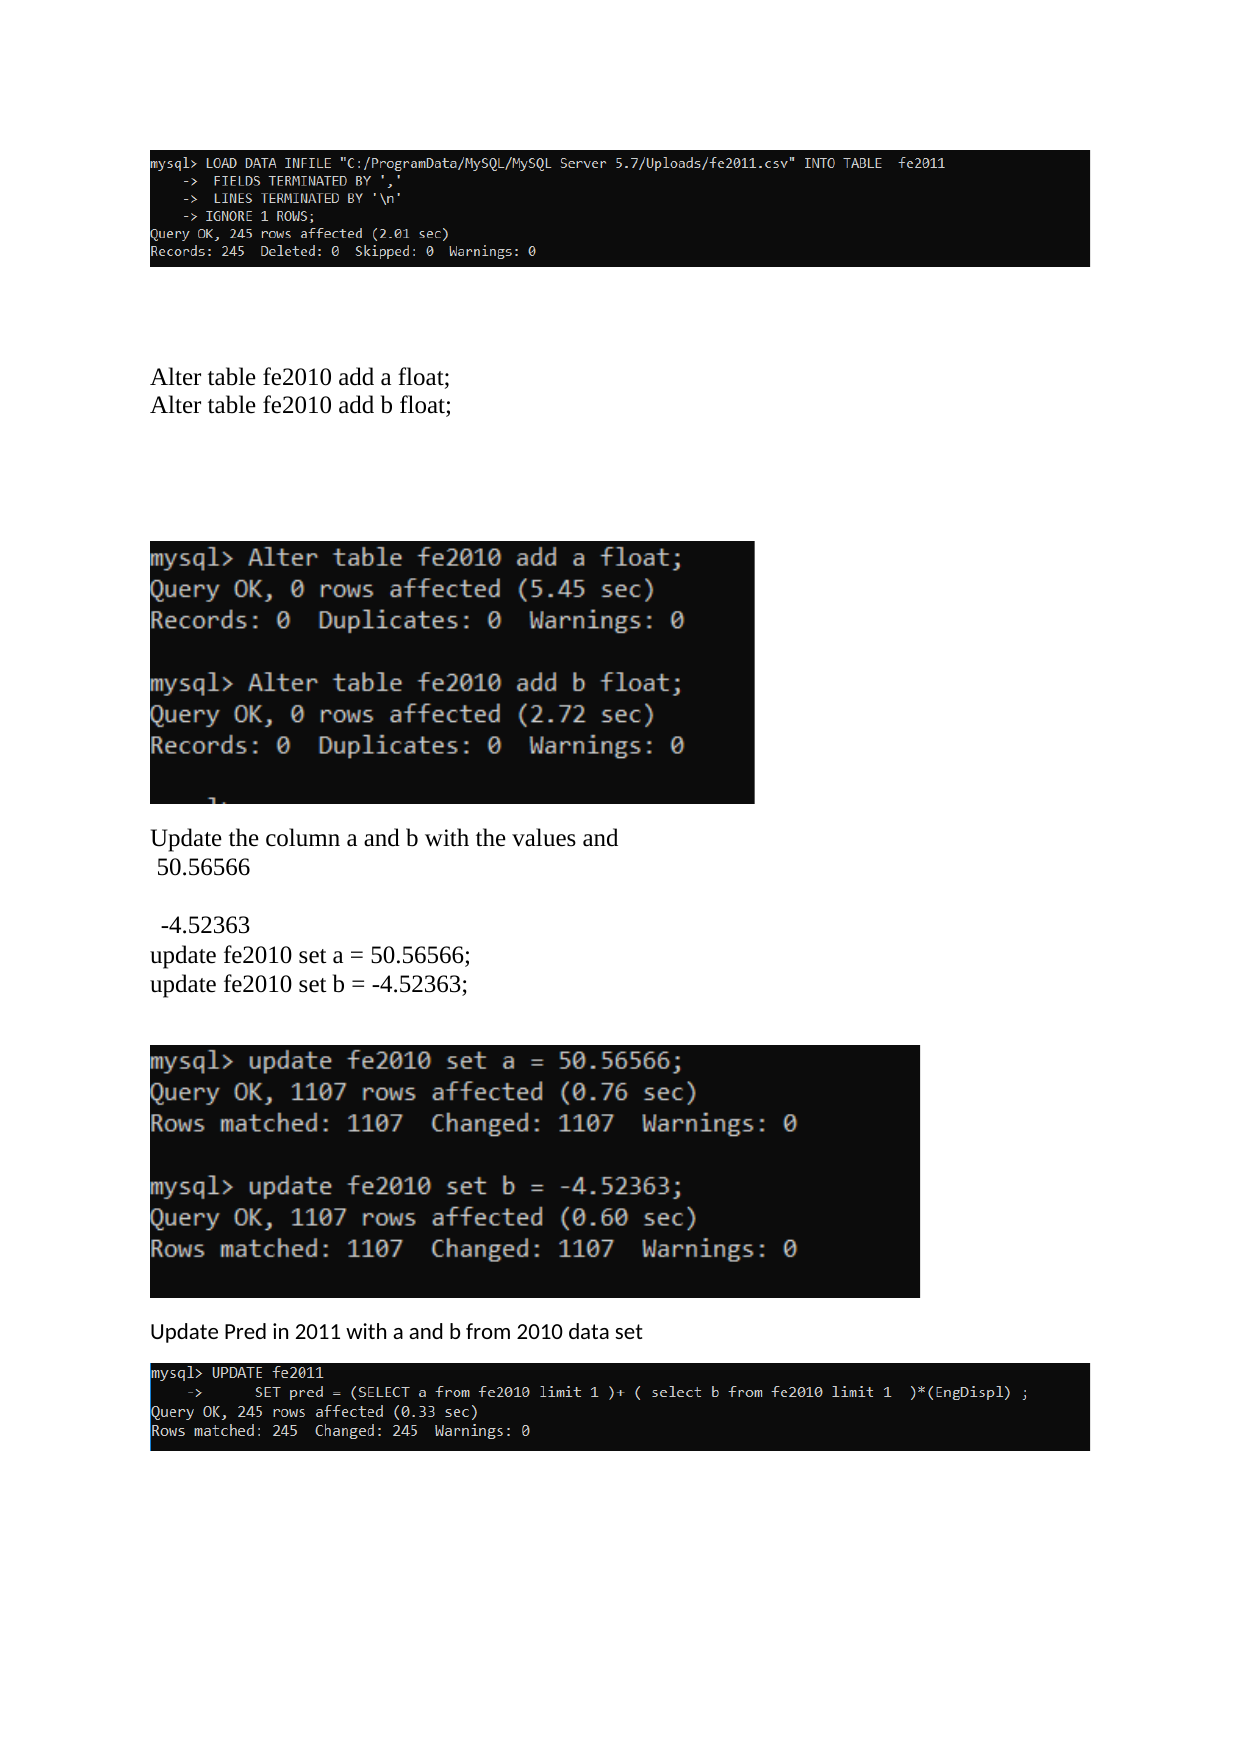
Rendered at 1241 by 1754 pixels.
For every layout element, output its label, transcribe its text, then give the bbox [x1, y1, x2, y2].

text update fe2010 set b = -4.52363; [150, 969, 1090, 998]
text update fe2010 set a = 50.56566; [150, 941, 1090, 969]
text Update Pred in 2011 with a and b from 2010 data set [150, 1317, 1090, 1345]
picture [150, 1045, 921, 1298]
picture [150, 150, 1091, 267]
text Alter table fe2010 add a float; [150, 362, 1090, 390]
text Update the column a and b with the values and [150, 823, 1090, 852]
text Alter table fe2010 add b float; [150, 390, 1090, 419]
table_header 50.56566 [150, 852, 250, 941]
picture [150, 541, 755, 804]
picture [150, 1363, 1091, 1451]
